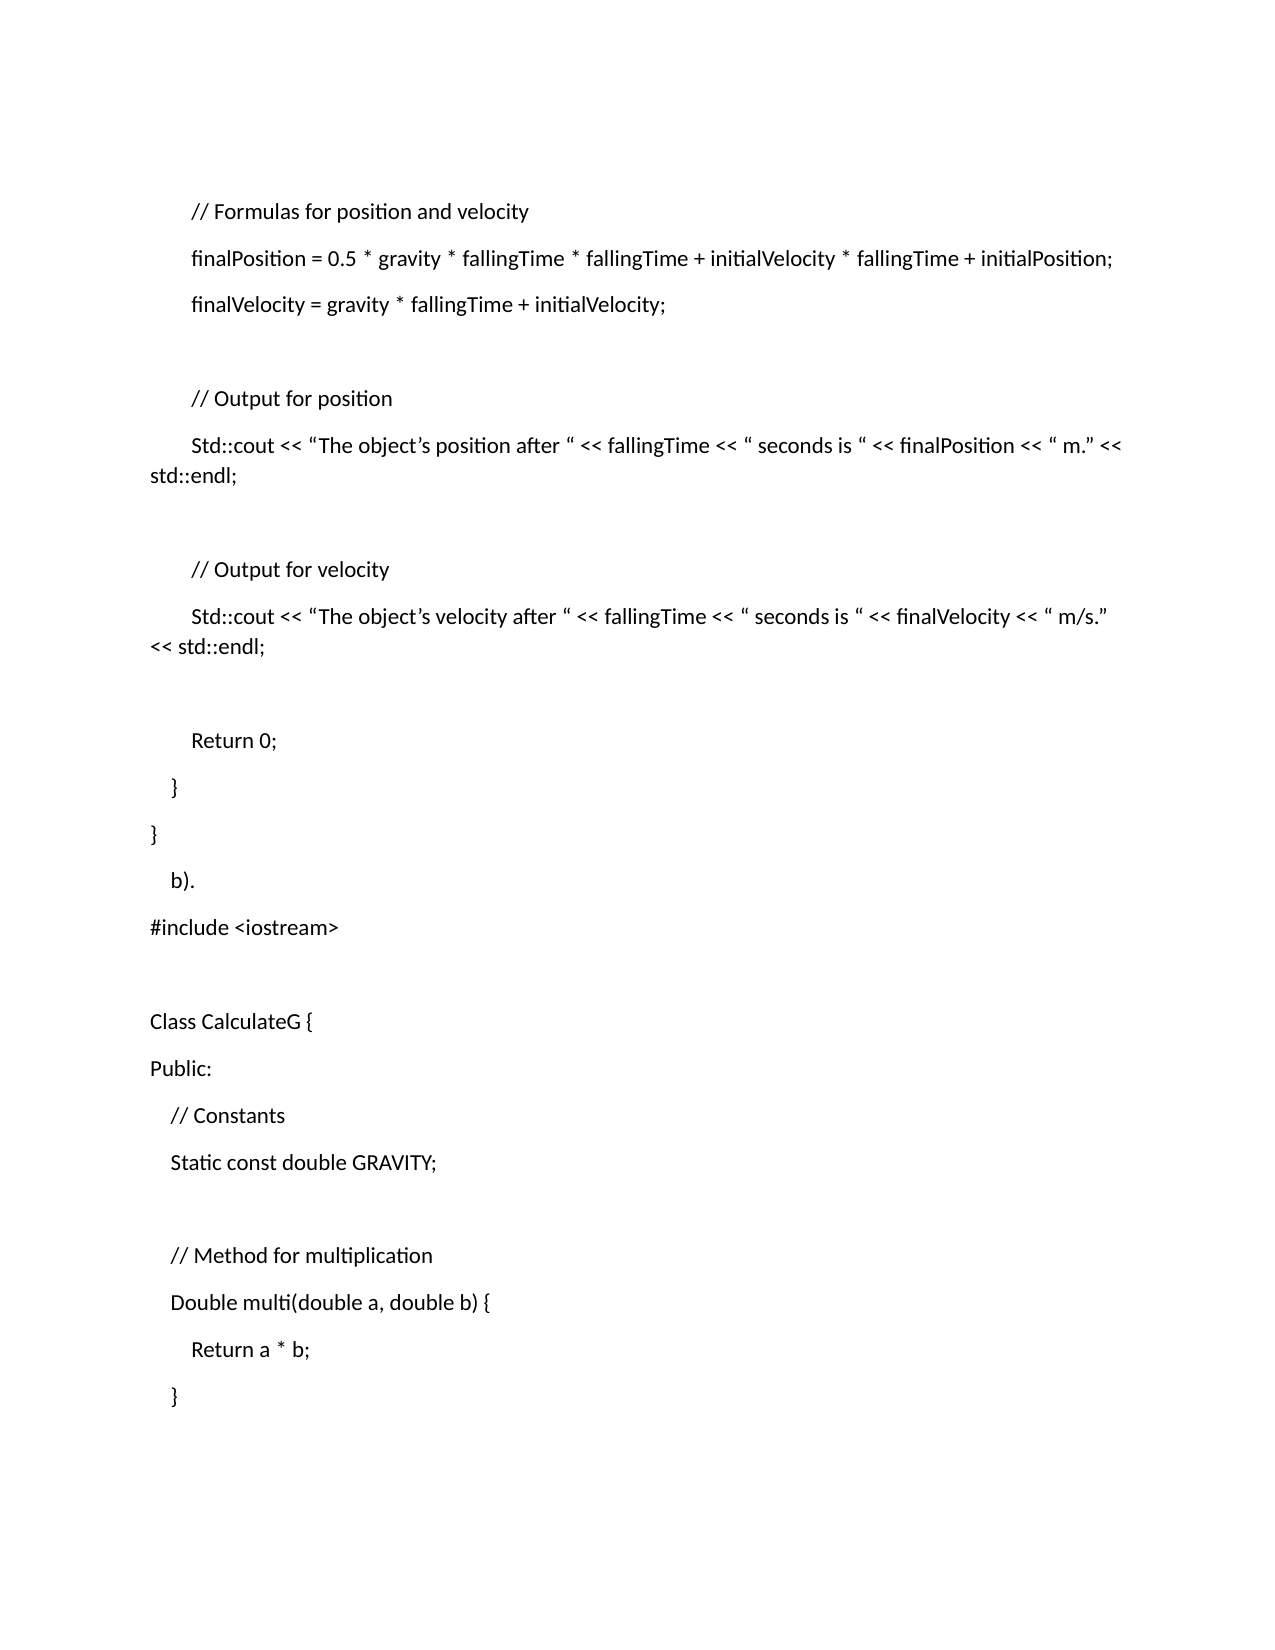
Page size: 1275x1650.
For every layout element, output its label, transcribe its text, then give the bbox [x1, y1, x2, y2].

text // Method for multiplication [150, 1242, 1125, 1270]
text } [150, 820, 1125, 848]
text Std::cout << “The object’s position after “ << fallingTime << “ seconds is “ << finalPosition << “ m.” << std::endl; [150, 431, 1125, 489]
text } [150, 773, 1125, 801]
text Static const double GRAVITY; [150, 1148, 1125, 1176]
text } [150, 1382, 1125, 1410]
text Class CalculateG { [150, 1007, 1125, 1035]
text Std::cout << “The object’s velocity after “ << fallingTime << “ seconds is “ << finalVelocity << “ m/s.” << std::endl; [150, 602, 1125, 660]
text Return a * b; [150, 1335, 1125, 1363]
text // Output for velocity [150, 555, 1125, 583]
text // Formulas for position and velocity [150, 197, 1125, 225]
text Public: [150, 1054, 1125, 1082]
text finalPosition = 0.5 * gravity * fallingTime * fallingTime + initialVelocity * fallingTime + initialPosition; [150, 244, 1125, 272]
text Double multi(double a, double b) { [150, 1288, 1125, 1317]
text Return 0; [150, 726, 1125, 754]
text finalVelocity = gravity * fallingTime + initialVelocity; [150, 291, 1125, 319]
text #include <iostream> [150, 913, 1125, 942]
text // Constants [150, 1101, 1125, 1129]
text // Output for position [150, 384, 1125, 412]
text b). [150, 867, 1125, 895]
